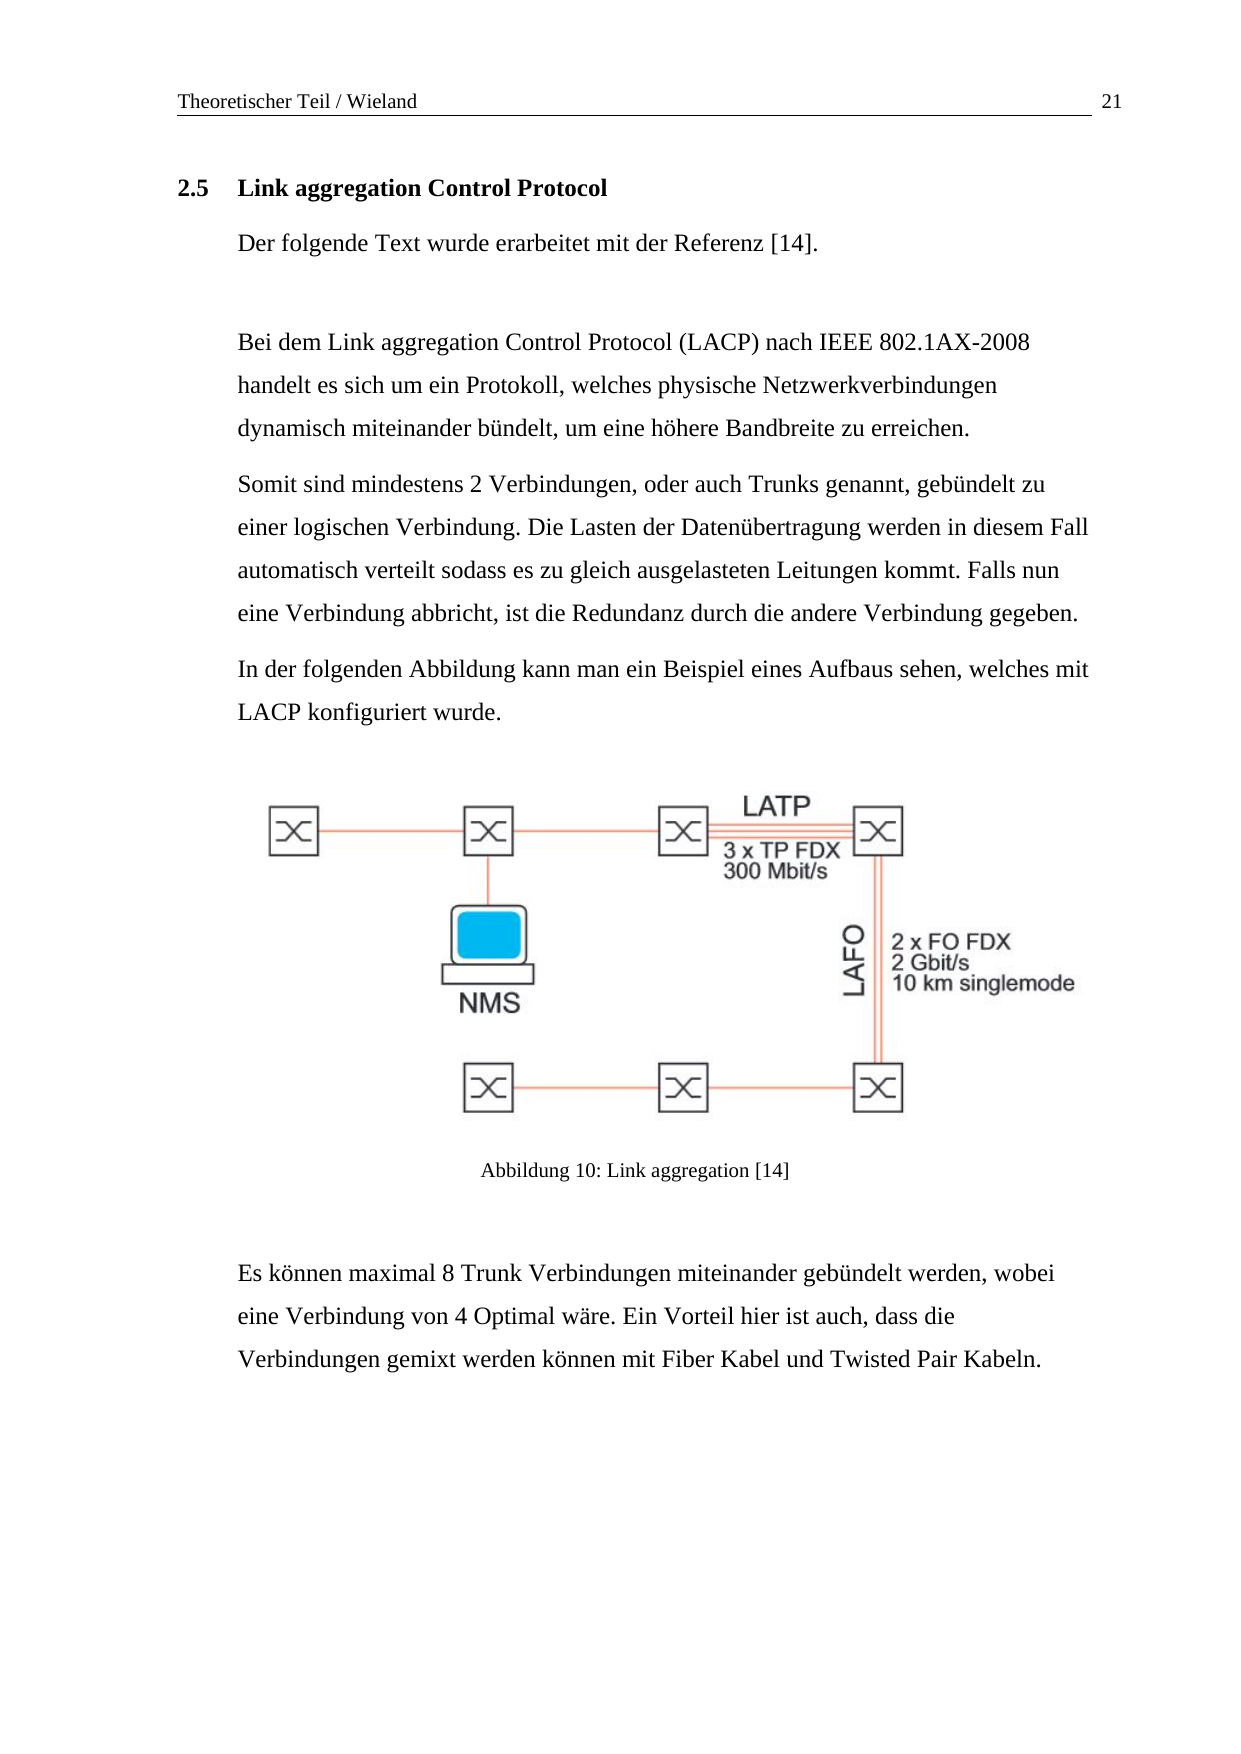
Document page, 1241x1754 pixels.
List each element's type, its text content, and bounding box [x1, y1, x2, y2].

picture [237, 752, 1152, 1131]
text Bei dem Link aggregation Control Protocol (LACP) nach IEEE 802.1AX-2008 handelt es sich um ein Protokoll, welches physische Netzwerkverbindungen dynamisch miteinander bündelt, um eine höhere Bandbreite zu erreichen. [237, 327, 1092, 442]
subtitle Link aggregation Control Protocol [177, 173, 1092, 201]
text In der folgenden Abbildung kann man ein Beispiel eines Aufbaus sehen, welches mit LACP konfiguriert wurde. [237, 654, 1092, 726]
text Abbildung : Link aggregation [177, 1158, 1092, 1182]
text Der folgende Text wurde erarbeitet mit der Referenz . [237, 228, 1092, 300]
text Es können maximal 8 Trunk Verbindungen miteinander gebündelt werden, wobei eine Verbindung von 4 Optimal wäre. Ein Vorteil hier ist auch, dass die Verbindungen gemixt werden können mit Fiber Kabel und Twisted Pair Kabeln. [237, 1258, 1092, 1373]
